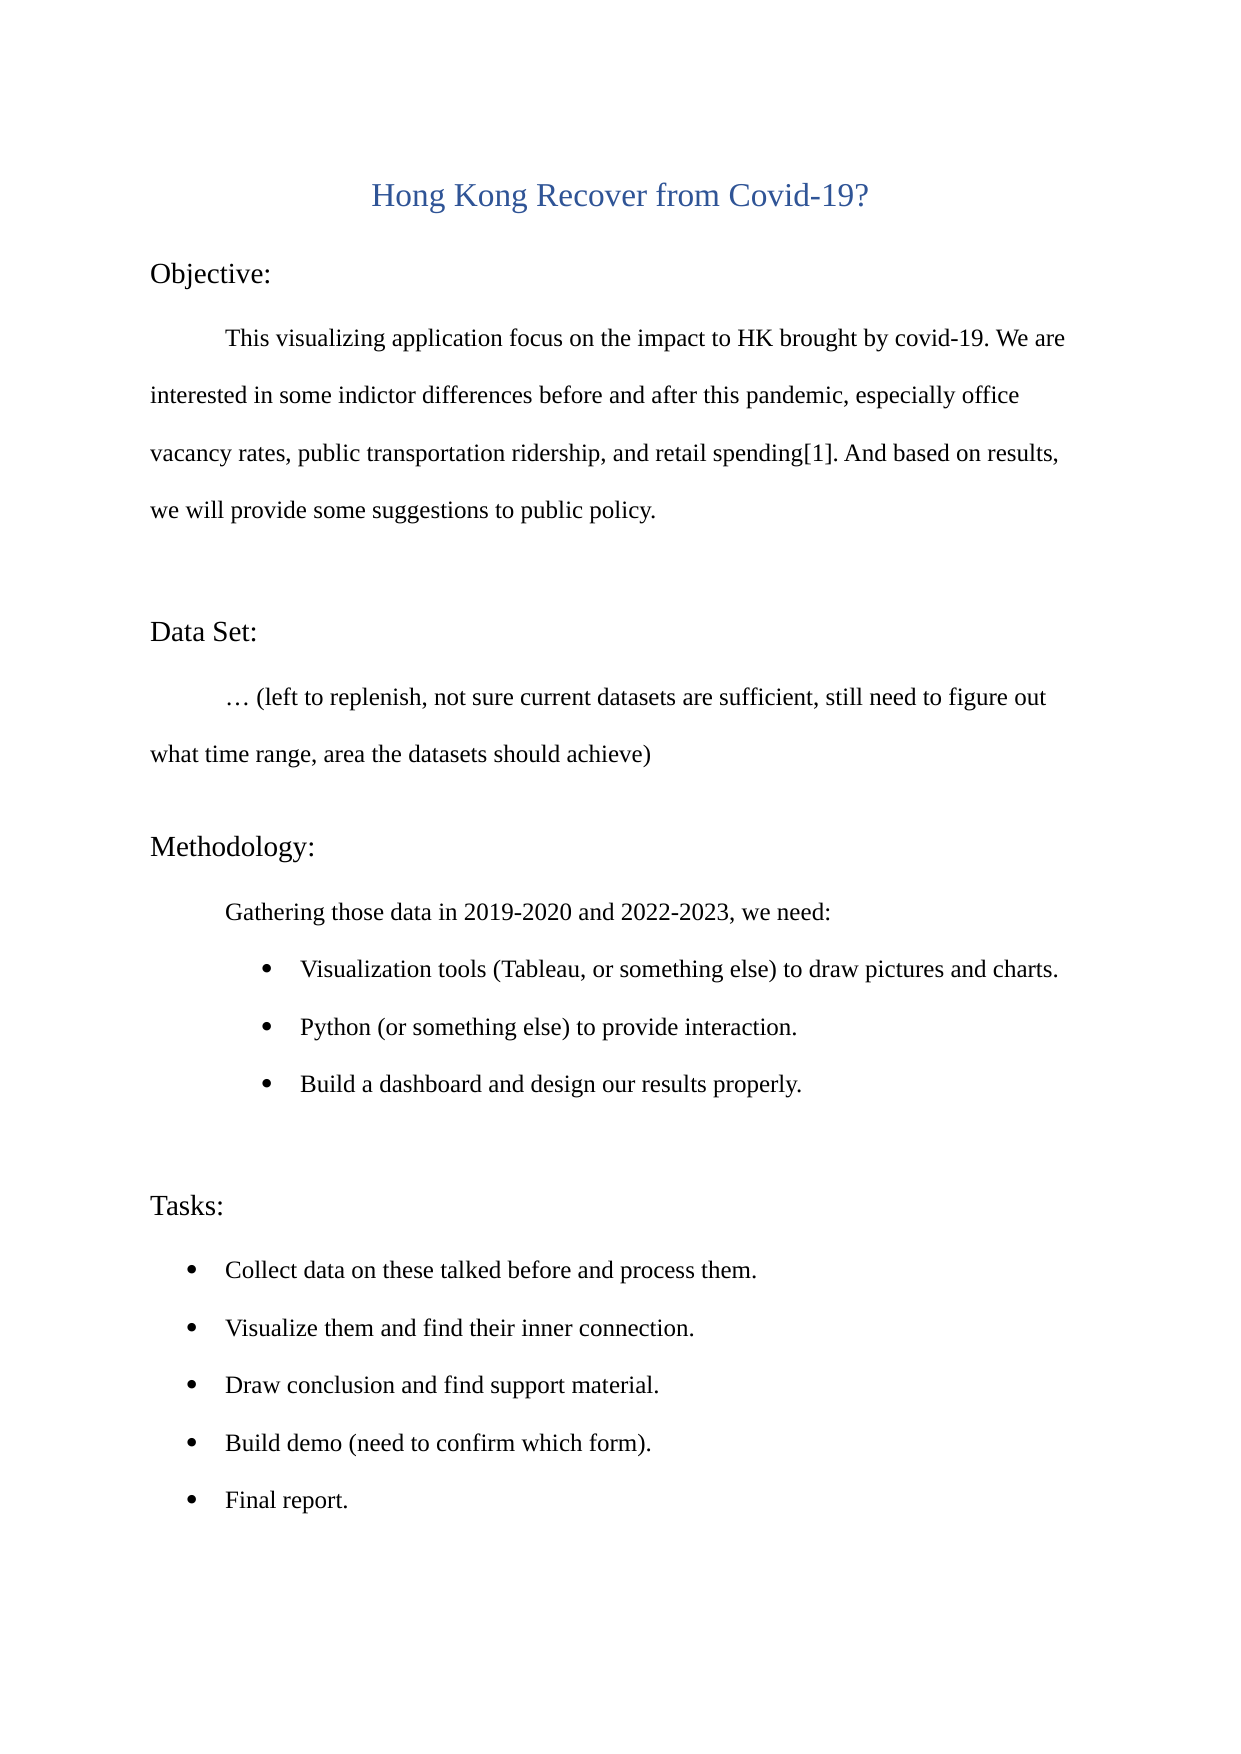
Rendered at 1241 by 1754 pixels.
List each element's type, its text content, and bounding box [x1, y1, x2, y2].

subtitle Data Set: [150, 614, 1090, 648]
subtitle Methodology: [150, 829, 1090, 863]
list Draw conclusion and find support material. [187, 1370, 1090, 1399]
list Visualization tools (Tableau, or something else) to draw pictures and charts. [262, 954, 1090, 983]
list Final report. [187, 1485, 1090, 1514]
list Build demo (need to confirm which form). [187, 1428, 1090, 1457]
subtitle Hong Kong Recover from Covid-19? [150, 175, 1090, 213]
text … (left to replenish, not sure current datasets are sufficient, still need to figure out what time range, area the datasets should achieve) [150, 682, 1090, 768]
subtitle Tasks: [150, 1188, 1090, 1222]
list Collect data on these talked before and process them. [187, 1255, 1090, 1284]
list Build a dashboard and design our results properly. [262, 1069, 1090, 1098]
text Gathering those data in 2019-2020 and 2022-2023, we need: [150, 897, 1090, 925]
subtitle Objective: [150, 256, 1090, 289]
list Python (or something else) to provide interaction. [262, 1012, 1090, 1040]
text This visualizing application focus on the impact to HK brought by covid-19. We are interested in some indictor differences before and after this pandemic, especially office vacancy rates, public transportation ridership, and retail spending[1]. And based on results, we will provide some suggestions to public policy. [150, 323, 1090, 524]
list Visualize them and find their inner connection. [187, 1313, 1090, 1342]
